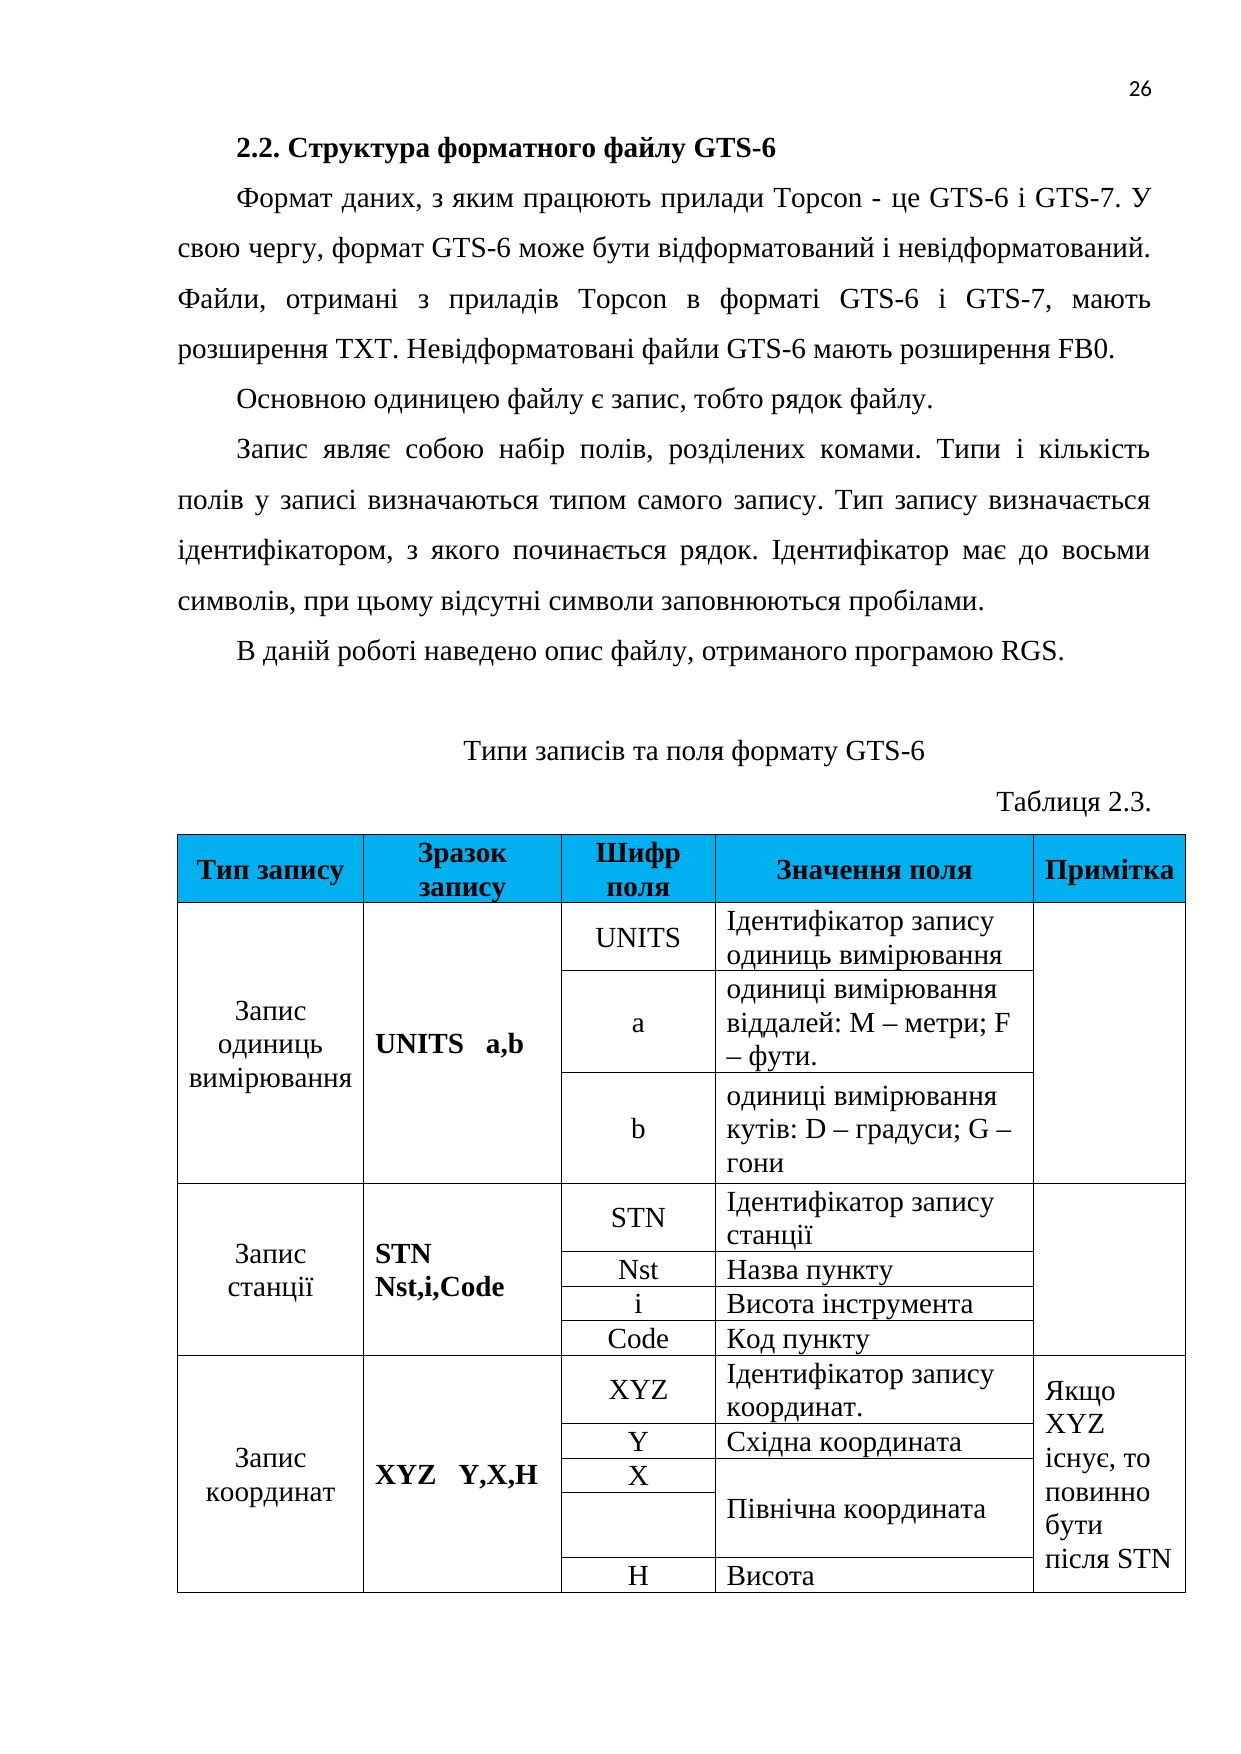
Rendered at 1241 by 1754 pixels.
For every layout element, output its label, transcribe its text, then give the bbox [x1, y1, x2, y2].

table_cell Висота інструмента [716, 1287, 1033, 1320]
table_cell Запис станції [178, 1184, 363, 1355]
table_cell STN Nst,i,Code [364, 1184, 561, 1355]
table_cell одиниці вимірювання віддалей: M – метри; F – фути. [716, 971, 1033, 1072]
text В даній роботі наведено опис файлу, отриманого програмою RGS. [177, 633, 1152, 666]
table_cell STN [562, 1184, 715, 1251]
table_header Тип запису [178, 835, 363, 902]
table_cell a [562, 971, 715, 1072]
text Формат даних, з яким працюють прилади Topcon - це GTS-6 і GTS-7. У свою чергу, формат GTS-6 може бути відформатований і невідформатований. Файли, отримані з приладів Topcon в форматі GTS-6 і GTS-7, мають розширення TXT. Невідформатовані файли GTS-6 мають розширення FB0. [177, 180, 1152, 364]
table_cell [562, 1493, 715, 1557]
table_cell Nst [562, 1252, 715, 1286]
table_header Зразок запису [364, 835, 561, 902]
table_cell UNITS a,b [364, 903, 561, 1183]
table_cell H [562, 1558, 715, 1592]
text Запис являє собою набір полів, розділених комами. Типи і кількість полів у записі визначаються типом самого запису. Тип запису визначається ідентифікатором, з якого починається рядок. Ідентифікатор має до восьми символів, при цьому відсутні символи заповнюються пробілами. [177, 432, 1152, 616]
table_cell Ідентифікатор запису станції [716, 1184, 1033, 1251]
table_cell Code [562, 1321, 715, 1355]
table_cell Запис одиниць вимірювання [178, 903, 363, 1183]
table_cell Східна координата [716, 1424, 1033, 1457]
text Типи записів та поля формату GTS-6 [177, 733, 1152, 767]
table_cell XYZ [562, 1356, 715, 1423]
table_cell Ідентифікатор запису координат. [716, 1356, 1033, 1423]
table_cell Ідентифікатор запису одиниць вимірювання [716, 903, 1033, 970]
table_cell i [562, 1287, 715, 1320]
table_cell одиниці вимірювання кутів: D – градуси; G – гони [716, 1073, 1033, 1183]
table_cell Y [562, 1424, 715, 1457]
table_header Шифр поля [562, 835, 715, 902]
table_cell Висота [716, 1558, 1033, 1592]
table_cell [1034, 903, 1185, 1183]
table_cell [1034, 1184, 1185, 1355]
table_cell Північна координата [716, 1459, 1033, 1557]
table_cell Якщо XYZ існує, то повинно бути після STN [1034, 1356, 1185, 1592]
table_cell XYZ Y,X,H [364, 1356, 561, 1592]
table_cell X [562, 1459, 715, 1492]
table_cell UNITS [562, 903, 715, 970]
text 2.2. Структура форматного файлу GTS-6 [177, 130, 1152, 163]
table_cell Запис координат [178, 1356, 363, 1592]
table_cell Код пункту [716, 1321, 1033, 1355]
table_cell Назва пункту [716, 1252, 1033, 1286]
text Таблиця 2.3. [177, 784, 1152, 817]
table_cell b [562, 1073, 715, 1183]
table_header Значення поля [716, 835, 1033, 902]
text Основною одиницею файлу є запис, тобто рядок файлу. [177, 381, 1152, 415]
table_header Примітка [1034, 835, 1185, 902]
